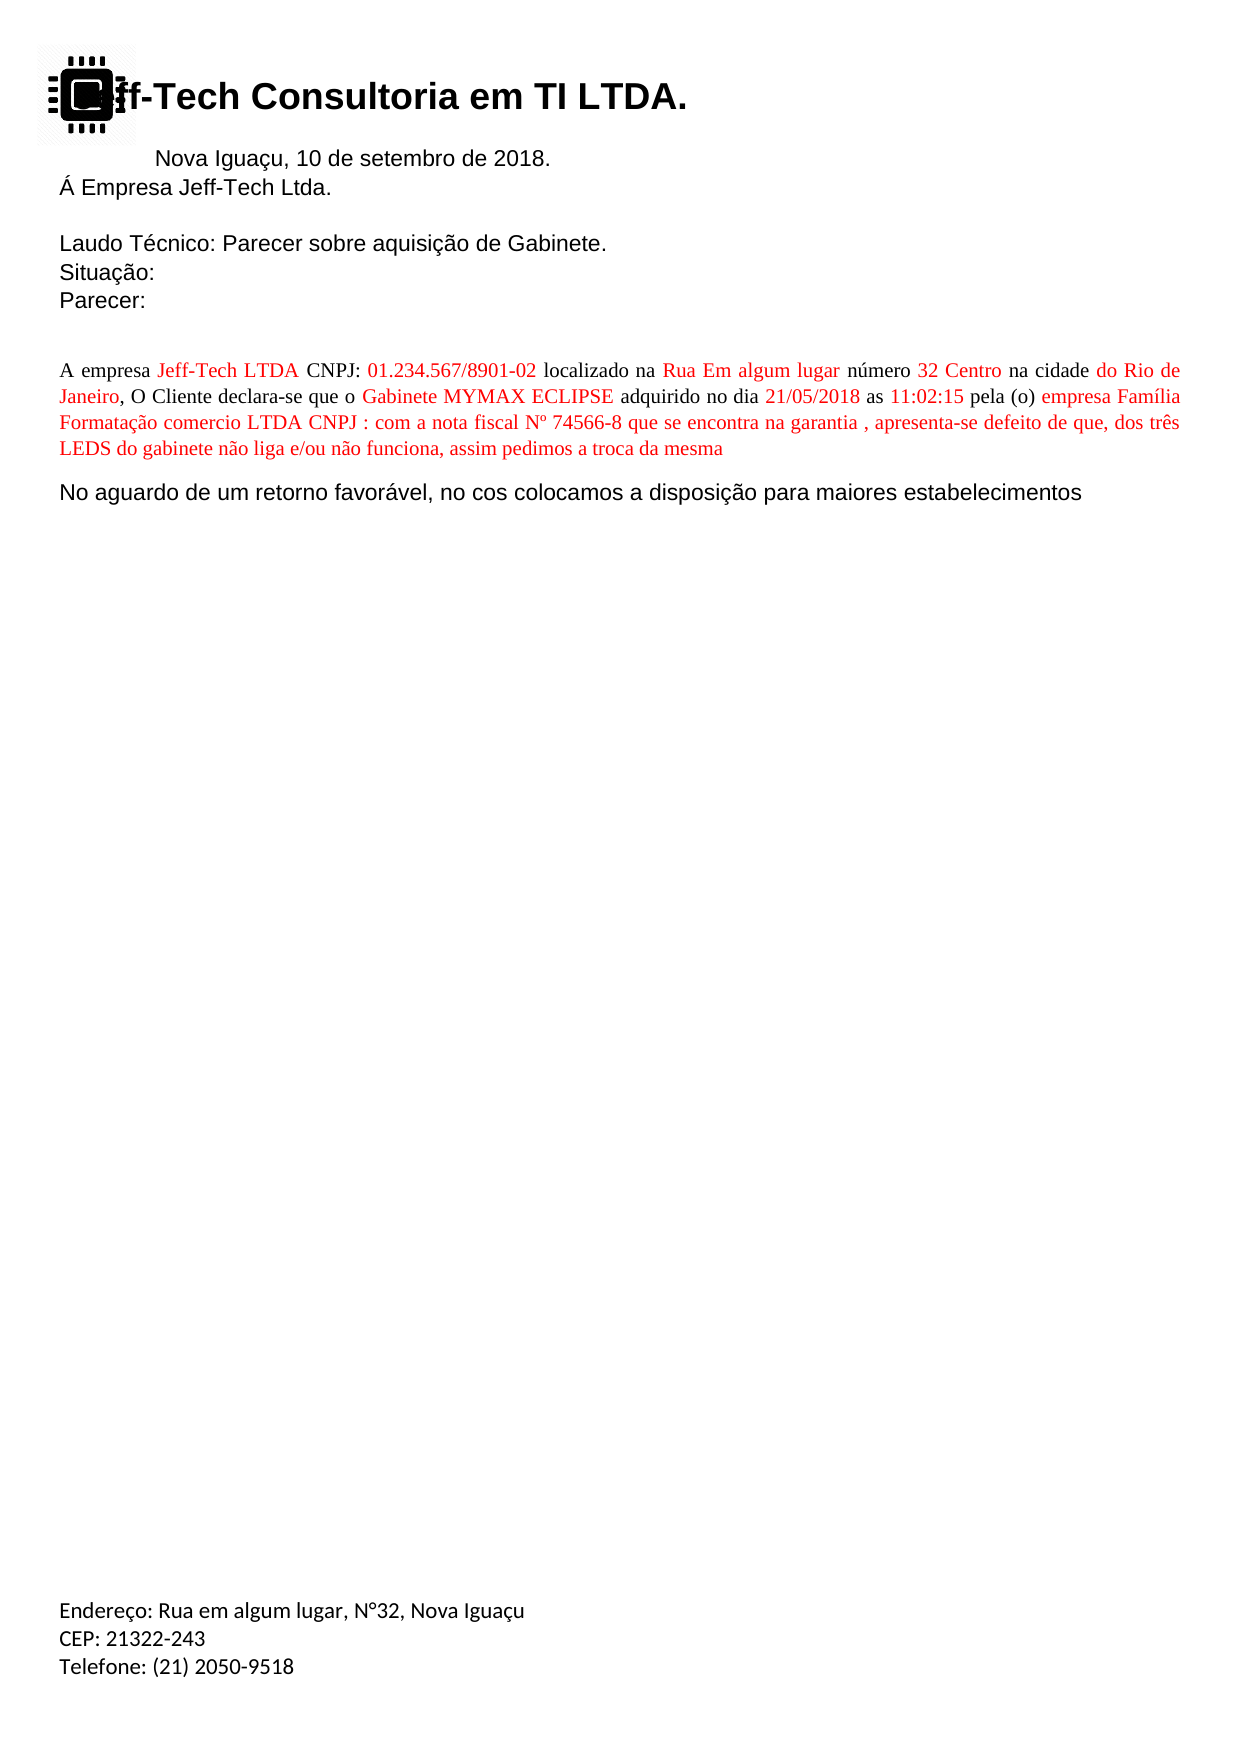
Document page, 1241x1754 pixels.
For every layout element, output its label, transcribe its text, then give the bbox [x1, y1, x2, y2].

text No aguardo de um retorno favorável, no cos colocamos a disposição para maiores estabelecimentos [59, 479, 1181, 505]
text A empresa Jeff-Tech LTDA CNPJ: 01.234.567/8901-02 localizado na Rua Em algum lugar número 32 Centro na cidade do Rio de Janeiro, O Cliente declara-se que o Gabinete MYMAX ECLIPSE adquirido no dia 21/05/2018 as 11:02:15 pela (o) empresa Família Formatação comercio LTDA CNPJ : com a nota fiscal Nº 74566-8 que se encontra na garantia , apresenta-se defeito de que, dos três LEDS do gabinete não liga e/ou não funciona, assim pedimos a troca da mesma [59, 358, 1181, 460]
text Laudo Técnico: Parecer sobre aquisição de Gabinete. [59, 230, 1181, 257]
text Nova Iguaçu, 10 de setembro de 2018. [59, 145, 1181, 171]
text Situação: [59, 259, 1181, 285]
picture [37, 43, 138, 144]
text Á Empresa Jeff-Tech Ltda. [59, 173, 1181, 200]
text Parecer: [59, 287, 1181, 313]
